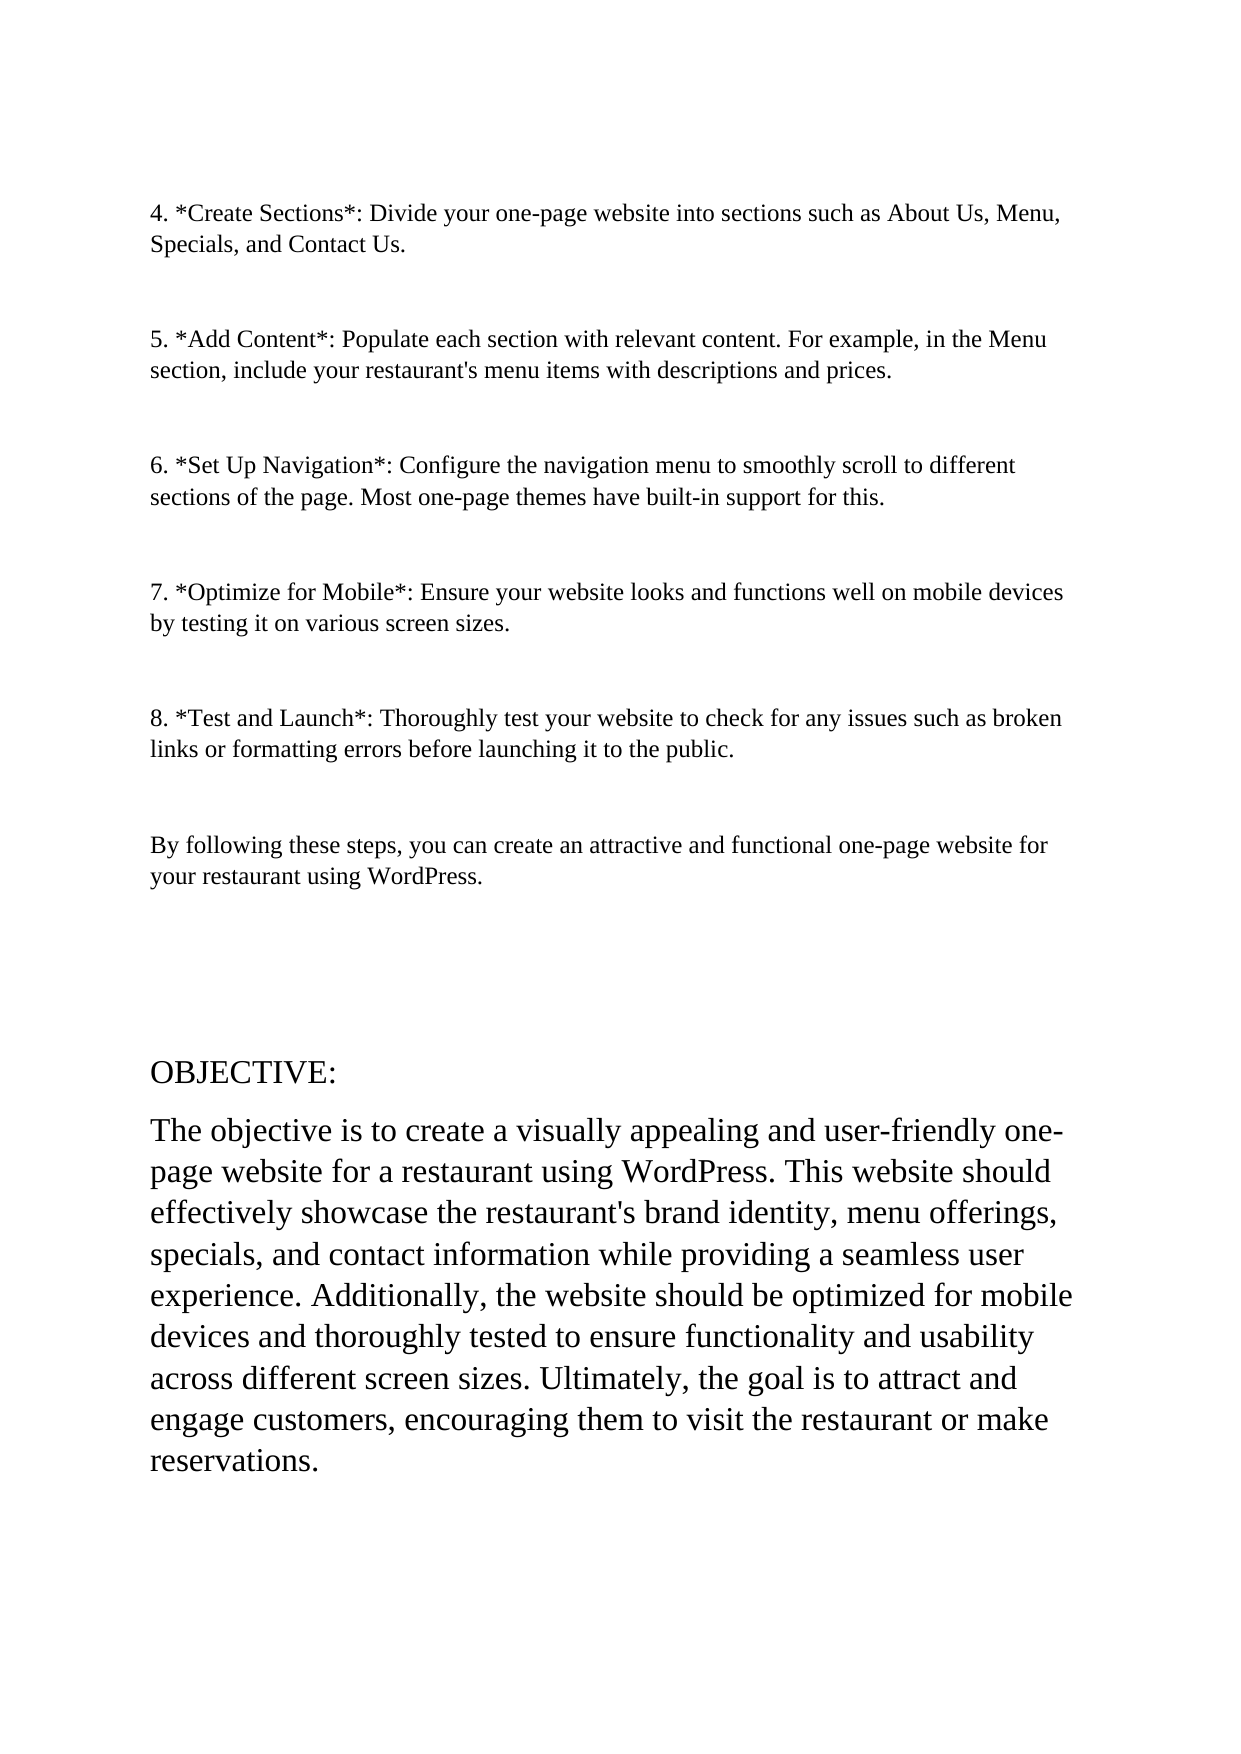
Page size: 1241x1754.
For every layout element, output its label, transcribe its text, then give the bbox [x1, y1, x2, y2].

text The objective is to create a visually appealing and user-friendly one-page website for a restaurant using WordPress. This website should effectively showcase the restaurant's brand identity, menu offerings, specials, and contact information while providing a seamless user experience. Additionally, the website should be optimized for mobile devices and thoroughly tested to ensure functionality and usability across different screen sizes. Ultimately, the goal is to attract and engage customers, encouraging them to visit the restaurant or make reservations. [150, 1110, 1090, 1479]
text 6. *Set Up Navigation*: Configure the navigation menu to smoothly scroll to different sections of the page. Most one-page themes have built-in support for this. [150, 451, 1090, 510]
text 8. *Test and Launch*: Thoroughly test your website to check for any issues such as broken links or formatting errors before launching it to the public. [150, 703, 1090, 763]
text By following these steps, you can create an attractive and functional one-page website for your restaurant using WordPress. [150, 830, 1090, 890]
text 4. *Create Sections*: Divide your one-page website into sections such as About Us, Menu, Specials, and Contact Us. [150, 198, 1090, 257]
text OBJECTIVE: [150, 1052, 1090, 1090]
text 5. *Add Content*: Populate each section with relevant content. For example, in the Menu section, include your restaurant's menu items with descriptions and prices. [150, 324, 1090, 384]
text 7. *Optimize for Mobile*: Ensure your website looks and functions well on mobile devices by testing it on various screen sizes. [150, 577, 1090, 637]
